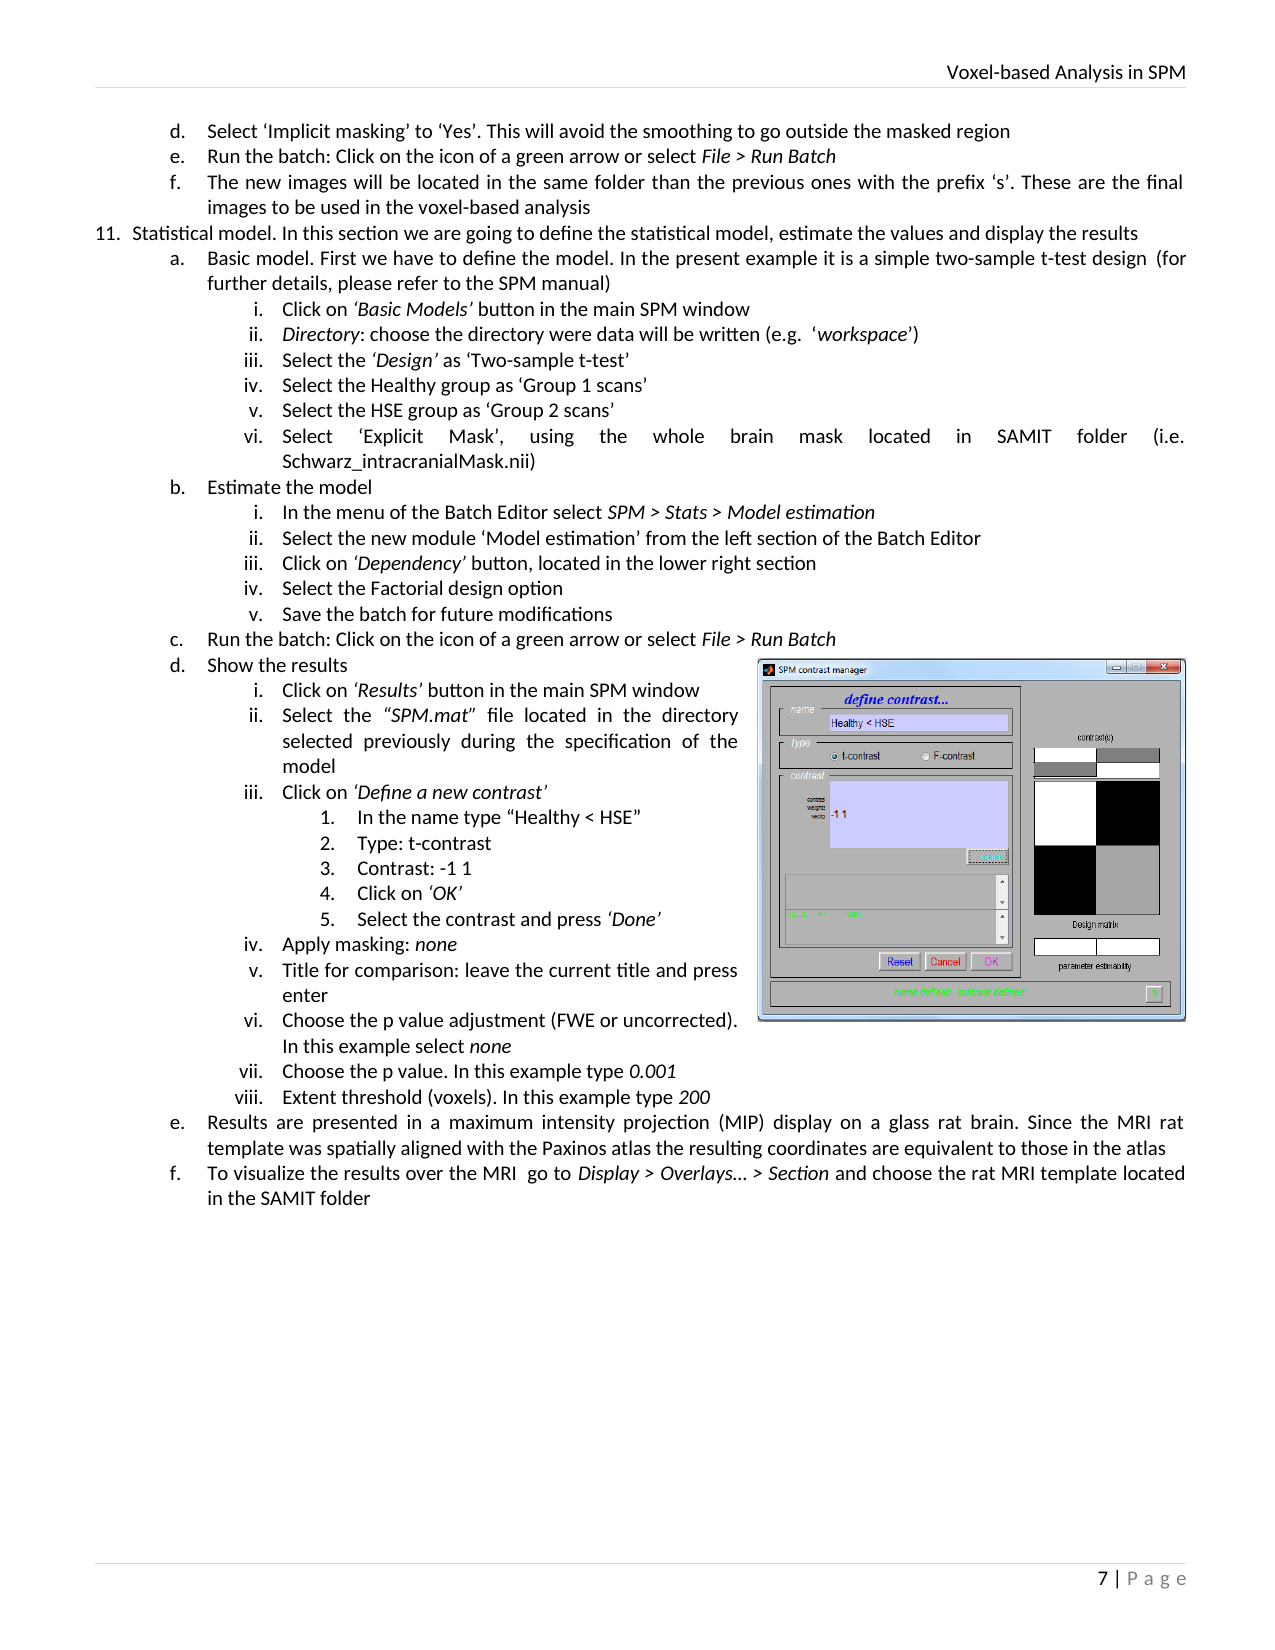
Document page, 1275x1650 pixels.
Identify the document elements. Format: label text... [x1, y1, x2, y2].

list Choose the p value. In this example type 0.001 [263, 1058, 1186, 1084]
list Show the results [169, 652, 1186, 677]
list Select the “SPM.mat” file located in the directory selected previously during the specification of the model [263, 703, 757, 779]
list Title for comparison: leave the current title and press enter [263, 957, 757, 1008]
list Click on ‘Results’ button in the main SPM window [263, 677, 757, 703]
list Select the Healthy group as ‘Group 1 scans’ [263, 372, 1186, 398]
list In the menu of the Batch Editor select SPM > Stats > Model estimation [263, 499, 1186, 525]
list Click on ‘Basic Models’ button in the main SPM window [263, 296, 1186, 321]
list Save the batch for future modifications [263, 601, 1186, 626]
list In the name type “Healthy < HSE” [319, 804, 757, 830]
list Select the contrast and press ‘Done’ [319, 906, 757, 931]
list Select the new module ‘Model estimation’ from the left section of the Batch Editor [263, 525, 1186, 550]
list Directory: choose the directory were data will be written (e.g. ‘workspace’) [263, 321, 1186, 347]
list Select ‘Explicit Mask’, using the whole brain mask located in SAMIT folder (i.e. Schwarz_intracranialMask.nii) [263, 423, 1186, 474]
list Estimate the model [169, 474, 1186, 499]
list To visualize the results over the MRI go to Display > Overlays… > Section and choose the rat MRI template located in the SAMIT folder [169, 1160, 1186, 1211]
list Apply masking: none [263, 931, 757, 957]
list The new images will be located in the same folder than the previous ones with the prefix ‘s’. These are the final images to be used in the voxel-based analysis [169, 169, 1186, 220]
list Click on ‘Define a new contrast’ [263, 779, 757, 804]
list Run the batch: Click on the icon of a green arrow or select File > Run Batch [169, 143, 1186, 169]
picture [757, 658, 1187, 1022]
list Run the batch: Click on the icon of a green arrow or select File > Run Batch [169, 626, 1186, 652]
list Contrast: -1 1 [319, 855, 757, 881]
list Basic model. First we have to define the model. In the present example it is a simple two-sample t-test design (for further details, please refer to the SPM manual) [169, 245, 1186, 296]
list Results are presented in a maximum intensity projection (MIP) display on a glass rat brain. Since the MRI rat template was spatially aligned with the Paxinos atlas the resulting coordinates are equivalent to those in the atlas [169, 1109, 1186, 1160]
list Select the ‘Design’ as ‘Two-sample t-test’ [263, 347, 1186, 372]
list Type: t-contrast [319, 830, 757, 855]
list Choose the p value adjustment (FWE or uncorrected). In this example select none [263, 1008, 1186, 1058]
list Select the Factorial design option [263, 576, 1186, 601]
list Click on ‘OK’ [319, 881, 757, 906]
list Click on ‘Dependency’ button, located in the lower right section [263, 550, 1186, 576]
list Select ‘Implicit masking’ to ‘Yes’. This will avoid the smoothing to go outside the masked region [169, 118, 1186, 143]
list Select the HSE group as ‘Group 2 scans’ [263, 398, 1186, 423]
list Statistical model. In this section we are going to define the statistical model, estimate the values and display the results [94, 220, 1186, 245]
list Extent threshold (voxels). In this example type 200 [263, 1084, 1186, 1109]
